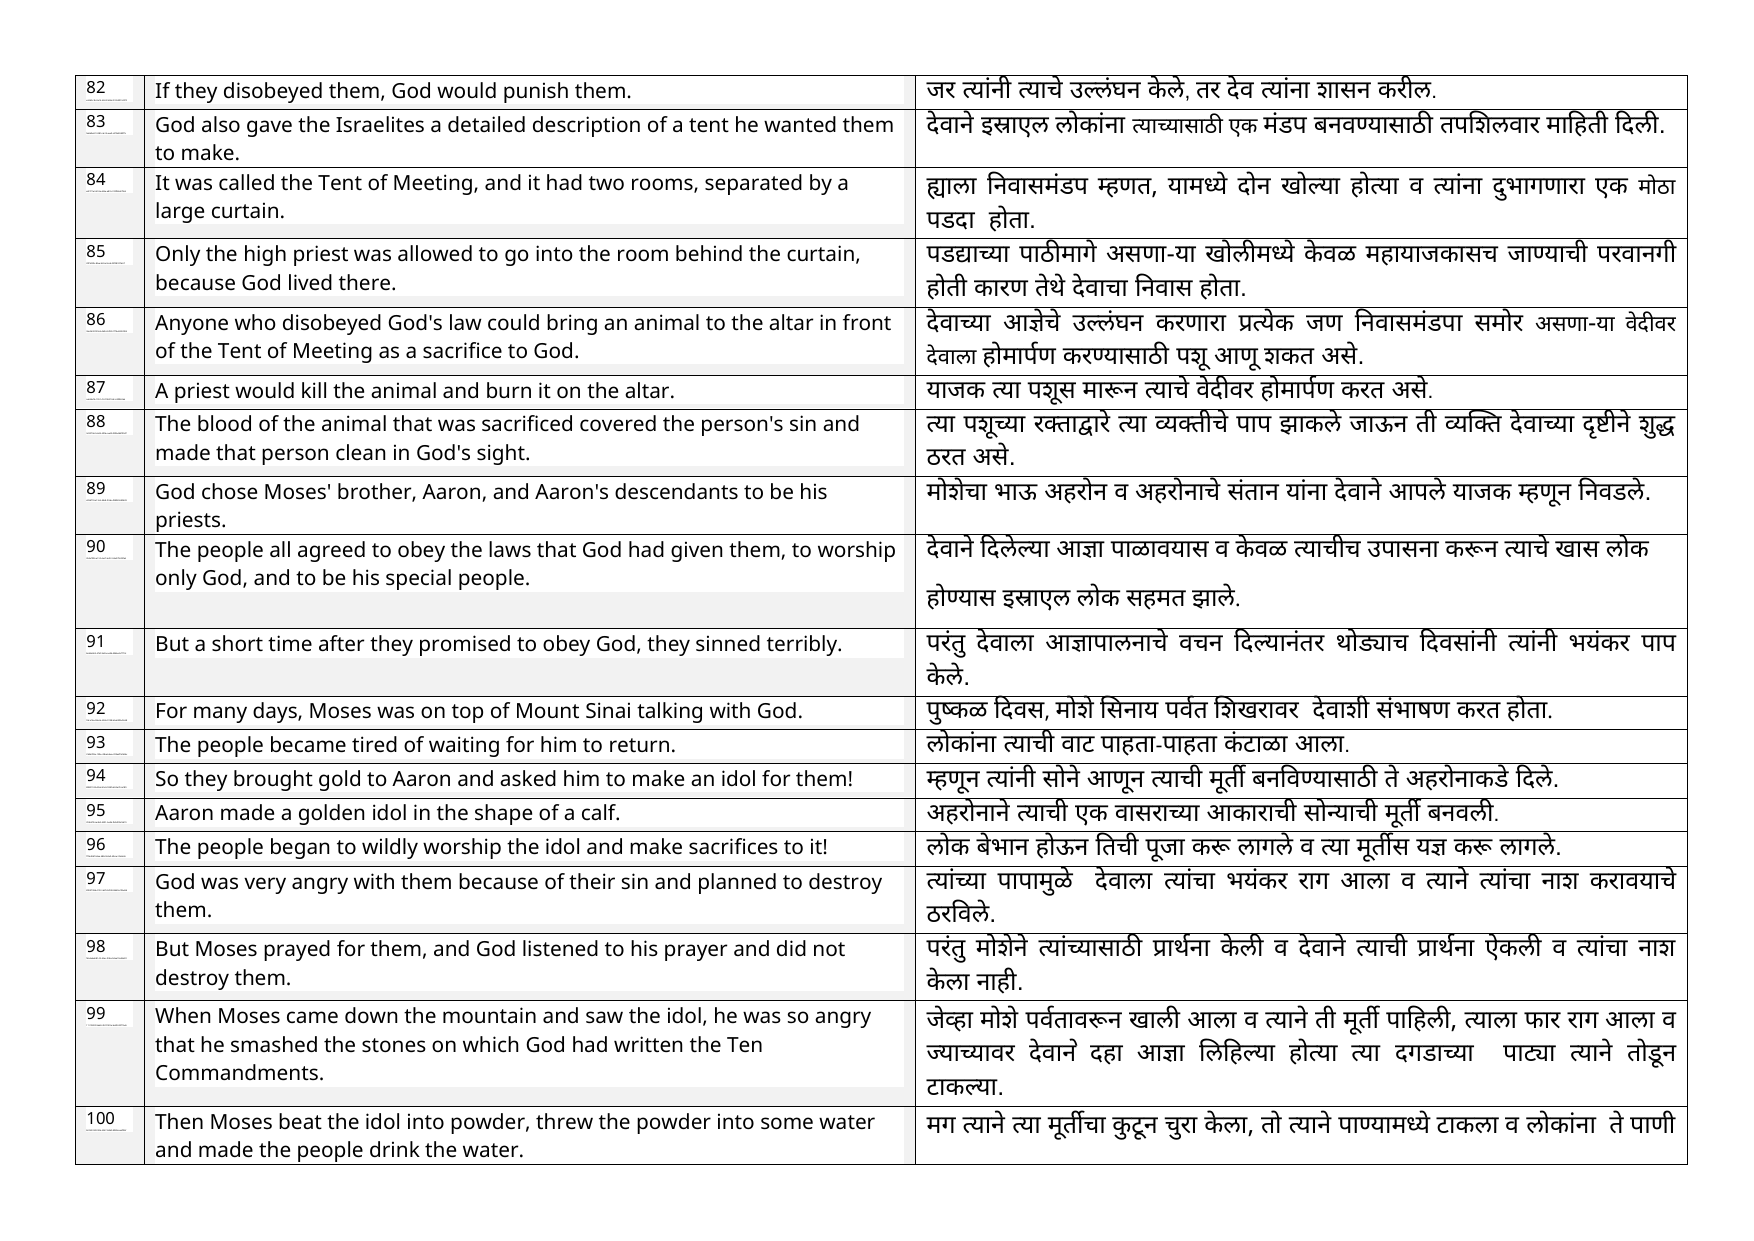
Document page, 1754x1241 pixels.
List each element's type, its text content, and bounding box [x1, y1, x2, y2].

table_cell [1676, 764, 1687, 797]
table_cell मग त्याने त्या मूर्तीचा कुटून चुरा केला, तो त्याने पाण्यामध्ये टाकला व लोकांना ते पाणी प्यावयास दिले. [916, 1107, 1687, 1164]
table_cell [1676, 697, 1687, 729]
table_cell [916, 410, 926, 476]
table_cell 83 9e6b0e81-5585-4e13-aae9-c3f2d65807fc [76, 110, 144, 167]
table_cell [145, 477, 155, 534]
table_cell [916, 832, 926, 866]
table_cell 91 b644d463-47df-4d2a-aa96-49bba5cf772c [76, 629, 144, 696]
table_cell देवाने इस्राएल लोकांना त्याच्यासाठी एक मंडप बनवण्यासाठी तपशिलवार माहिती दिली. [916, 110, 1687, 167]
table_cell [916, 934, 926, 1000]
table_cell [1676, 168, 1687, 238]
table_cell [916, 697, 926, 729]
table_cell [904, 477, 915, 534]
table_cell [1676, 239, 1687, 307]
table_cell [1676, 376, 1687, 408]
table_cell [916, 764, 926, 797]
table_cell God was very angry with them because of their sin and planned to destroy them. [145, 867, 915, 933]
table_cell The people all agreed to obey the laws that God had given them, to worship only God, and to be his special people. [145, 535, 915, 628]
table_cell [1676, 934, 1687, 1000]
table_cell 86 36e2630f-5564-4b04-b782-277be9532004 [76, 308, 144, 375]
table_cell Aaron made a golden idol in the shape of a calf. [145, 799, 915, 831]
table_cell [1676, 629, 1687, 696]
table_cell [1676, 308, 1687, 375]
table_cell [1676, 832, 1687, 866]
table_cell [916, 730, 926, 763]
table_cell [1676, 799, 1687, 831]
table_cell 90 2b2ef926-e152-4ec7-bc22-2de375623fa6 [76, 535, 144, 628]
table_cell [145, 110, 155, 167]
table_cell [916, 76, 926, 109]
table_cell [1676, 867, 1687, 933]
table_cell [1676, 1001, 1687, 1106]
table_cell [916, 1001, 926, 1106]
table_cell But Moses prayed for them, and God listened to his prayer and did not destroy them. [145, 934, 915, 1000]
table_cell मोशेचा भाऊ अहरोन व अहरोनाचे संतान यांना देवाने आपले याजक म्हणून निवडले. [916, 477, 1687, 534]
table_cell If they disobeyed them, God would punish them. [145, 76, 915, 109]
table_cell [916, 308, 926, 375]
table_cell The blood of the animal that was sacrificed covered the person's sin and made that person clean in God's sight. [145, 410, 915, 476]
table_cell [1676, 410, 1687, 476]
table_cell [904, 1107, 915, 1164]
table_cell देवाने दिलेल्या आज्ञा पाळावयास व केवळ त्याचीच उपासना करून त्याचे खास लोक होण्यास इस्राएल लोक सहमत झाले. [916, 535, 1687, 628]
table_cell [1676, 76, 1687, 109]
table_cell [76, 1107, 144, 1164]
table_cell 85 20f9459c-8bac-465a-9ccd-03f287cf0e57 [76, 239, 144, 307]
table_cell It was called the Tent of Meeting, and it had two rooms, separated by a large curtain. [145, 168, 915, 238]
table_cell Only the high priest was allowed to go into the room behind the curtain, because God lived there. [145, 239, 915, 307]
table_cell A priest would kill the animal and burn it on the altar. [145, 376, 915, 408]
table_cell 98 f66debe8-8143-45ac-936a-94aa10a26d22 [76, 934, 144, 1000]
table_cell 84 e6f271e3-453a-446e-a87e-742f86c47966 [76, 168, 144, 238]
table_cell 97 8959738d-4122-4ef0-b259-04640a10be9d [76, 867, 144, 933]
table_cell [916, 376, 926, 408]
table_cell For many days, Moses was on top of Mount Sinai talking with God. [145, 697, 915, 729]
table_cell 89 c89d755a-13c6-48c8-93ab-498083c82b03 [76, 477, 144, 534]
table_cell But a short time after they promised to obey God, they sinned terribly. [145, 629, 915, 696]
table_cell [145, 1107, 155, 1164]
table_cell 88 3c0072e2-a544-499e-aad3-050b4d4f0947 [76, 410, 144, 476]
table_cell Anyone who disobeyed God's law could bring an animal to the altar in front of the Tent of Meeting as a sacrifice to God. [145, 308, 915, 375]
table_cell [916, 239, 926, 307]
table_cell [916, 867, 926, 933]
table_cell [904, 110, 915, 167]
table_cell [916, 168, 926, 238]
table_cell 99 11112802-9eb8-452f-922a-3e6924071bdc [76, 1001, 144, 1106]
table_cell So they brought gold to Aaron and asked him to make an idol for them! [145, 764, 915, 797]
table_cell The people began to wildly worship the idol and make sacrifices to it! [145, 832, 915, 866]
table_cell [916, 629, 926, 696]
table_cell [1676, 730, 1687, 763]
table_cell The people became tired of waiting for him to return. [145, 730, 915, 763]
table_cell When Moses came down the mountain and saw the idol, he was so angry that he smashed the stones on which God had written the Ten Commandments. [145, 1001, 915, 1106]
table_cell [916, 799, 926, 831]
